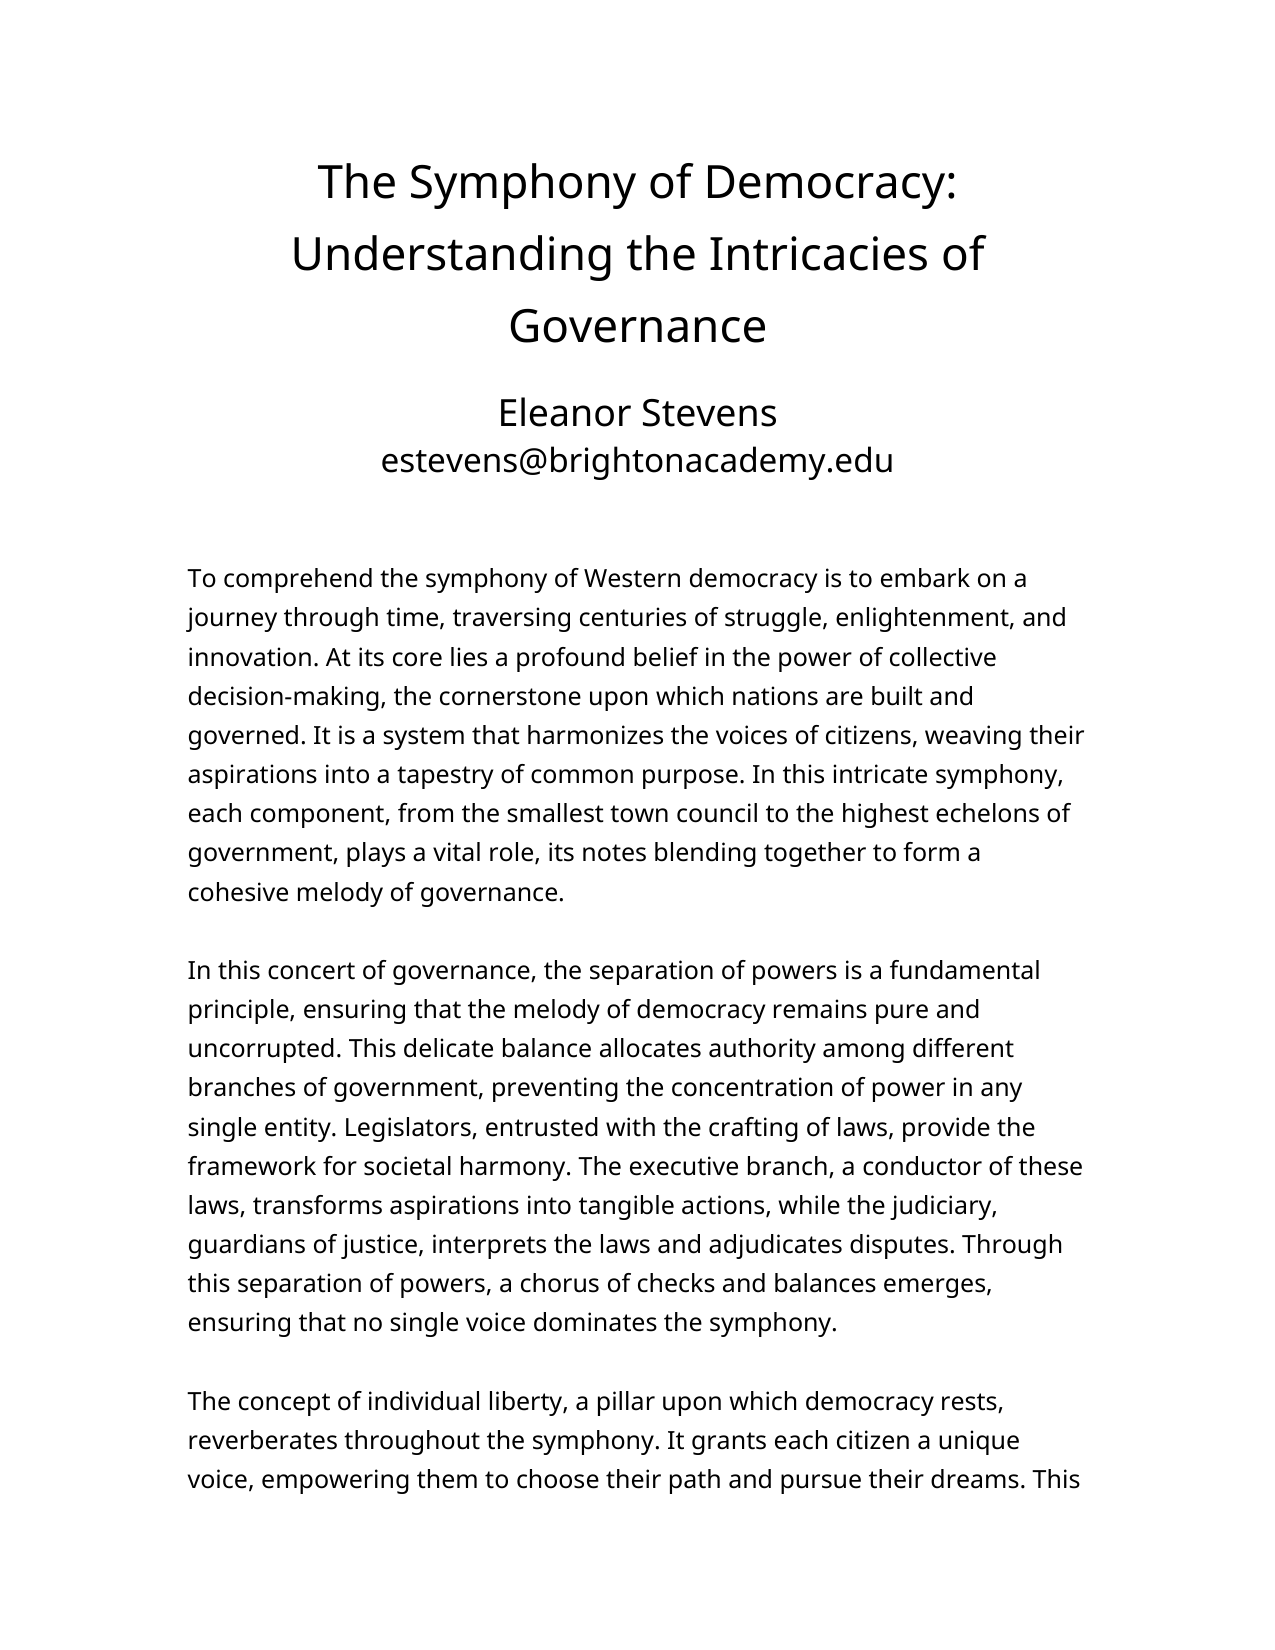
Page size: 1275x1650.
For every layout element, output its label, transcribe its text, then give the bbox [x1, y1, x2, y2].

text estevens@brightonacademy.edu [187, 437, 1087, 482]
text The Symphony of Democracy: Understanding the Intricacies of Governance [187, 150, 1087, 356]
text Eleanor Stevens [187, 386, 1087, 437]
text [187, 561, 1087, 1496]
